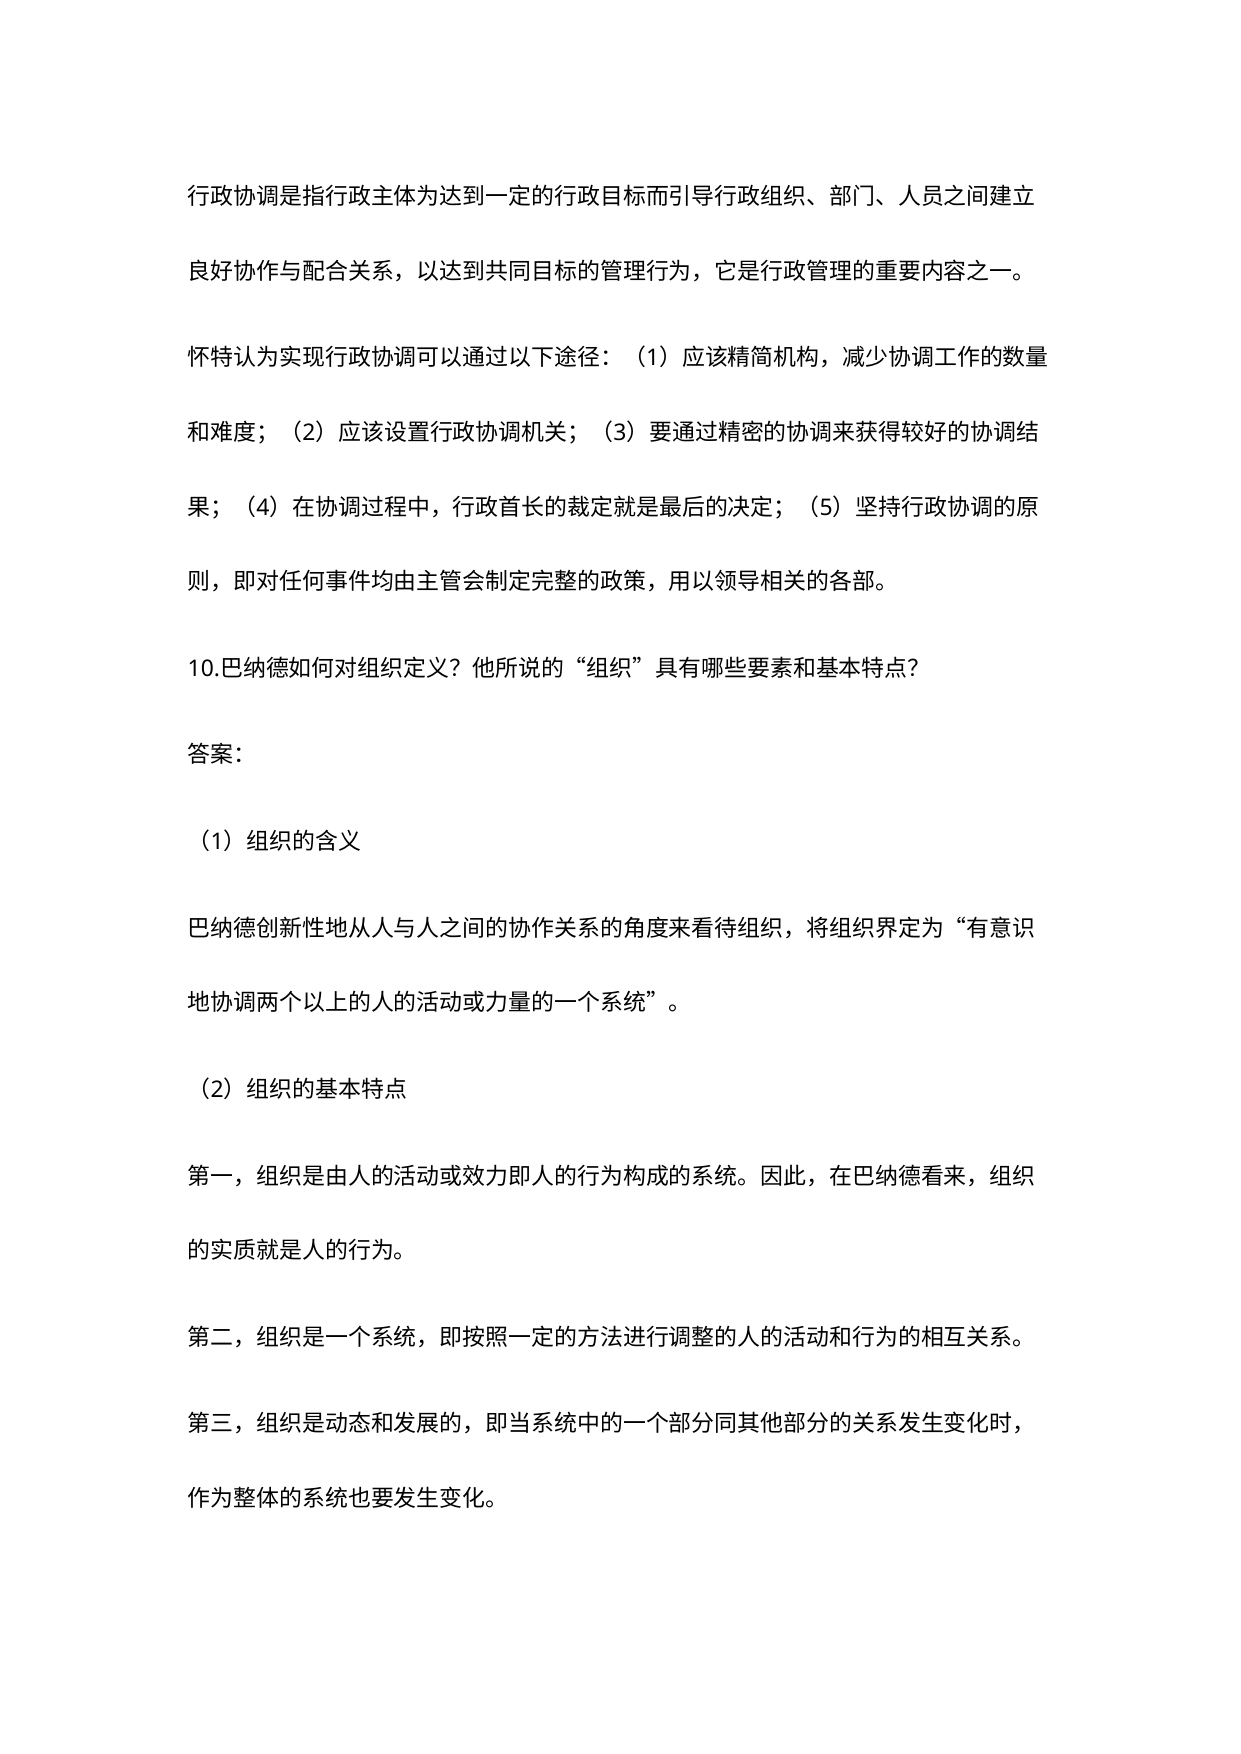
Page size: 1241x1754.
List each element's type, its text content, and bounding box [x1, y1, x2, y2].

text 第二，组织是一个系统，即按照一定的方法进行调整的人的活动和行为的相互关系。 [187, 1303, 1053, 1368]
text 10.巴纳德如何对组织定义？他所说的“组织”具有哪些要素和基本特点？ [187, 634, 1053, 699]
text （1）组织的含义 [187, 807, 1053, 872]
text （2）组织的基本特点 [187, 1055, 1053, 1120]
text 第一，组织是由人的活动或效力即人的行为构成的系统。因此，在巴纳德看来，组织的实质就是人的行为。 [187, 1142, 1053, 1281]
text 行政协调是指行政主体为达到一定的行政目标而引导行政组织、部门、人员之间建立良好协作与配合关系，以达到共同目标的管理行为，它是行政管理的重要内容之一。 [187, 162, 1053, 302]
text 巴纳德创新性地从人与人之间的协作关系的角度来看待组织，将组织界定为“有意识地协调两个以上的人的活动或力量的一个系统”。 [187, 894, 1053, 1033]
text 答案： [187, 721, 1053, 786]
text 怀特认为实现行政协调可以通过以下途径：（1）应该精简机构，减少协调工作的数量和难度；（2）应该设置行政协调机关；（3）要通过精密的协调来获得较好的协调结果；（4）在协调过程中，行政首长的裁定就是最后的决定；（5）坚持行政协调的原则，即对任何事件均由主管会制定完整的政策，用以领导相关的各部。 [187, 323, 1053, 612]
text 第三，组织是动态和发展的，即当系统中的一个部分同其他部分的关系发生变化时，作为整体的系统也要发生变化。 [187, 1389, 1053, 1529]
